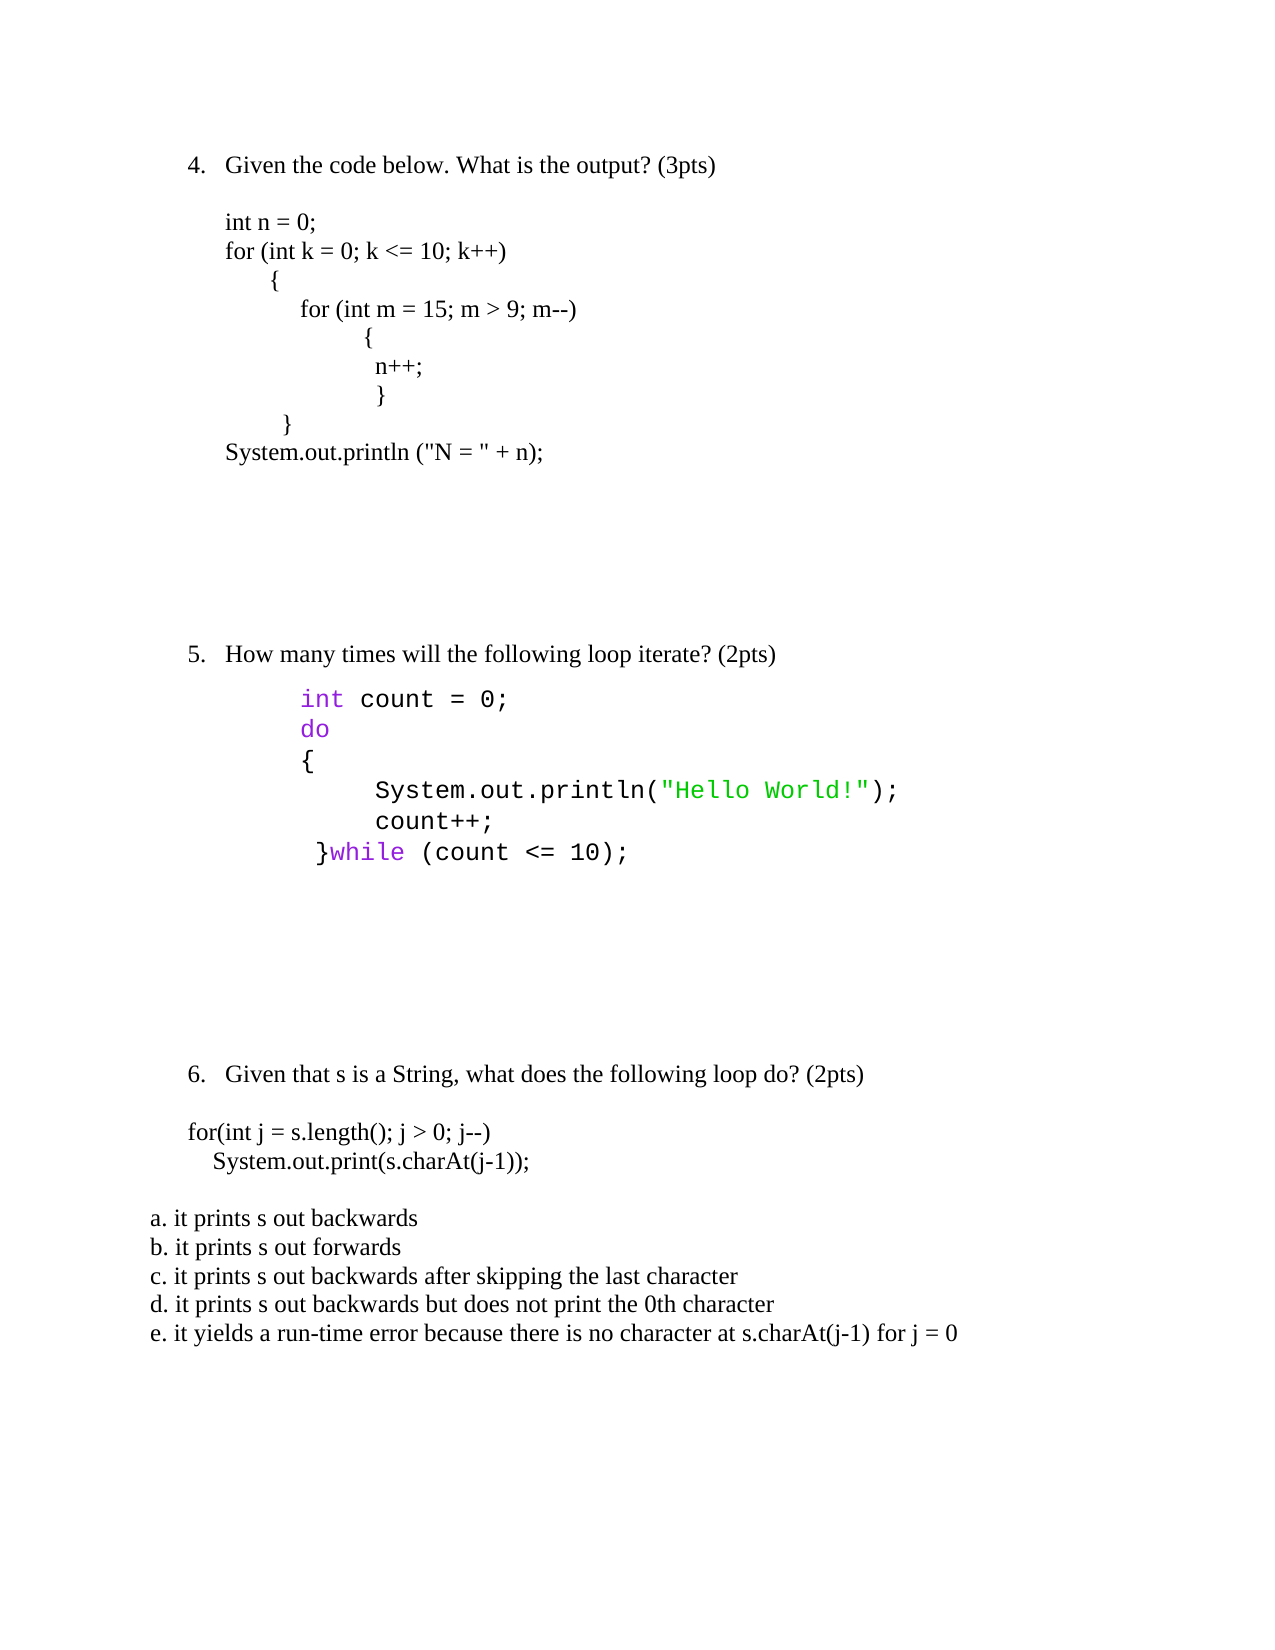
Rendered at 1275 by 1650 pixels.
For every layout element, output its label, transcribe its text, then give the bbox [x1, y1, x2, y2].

list int n = 0; [225, 207, 1125, 236]
list System.out.println ("N = " + n); [225, 437, 1125, 466]
list { [225, 265, 1125, 294]
list n++; [300, 351, 1125, 380]
list } [300, 380, 1125, 409]
list How many times will the following loop iterate? (2pts) [187, 639, 1125, 667]
list { [225, 322, 1125, 351]
text e. it yields a run-time error because there is no character at s.charAt(j-1) for j = 0 [150, 1318, 1125, 1347]
text } [150, 409, 1125, 437]
text int count = 0; do { System.out.println("Hello World!"); count++; }while (count <= 10); [225, 686, 1125, 898]
list Given that s is a String, what does the following loop do? (2pts) [187, 1059, 1125, 1088]
list for (int m = 15; m > 9; m--) [225, 294, 1125, 322]
text a. it prints s out backwards [150, 1203, 1125, 1232]
list for (int k = 0; k <= 10; k++) [225, 236, 1125, 265]
text for(int j = s.length(); j > 0; j--) [187, 1117, 1125, 1146]
text d. it prints s out backwards but does not print the 0th character [150, 1289, 1125, 1318]
text c. it prints s out backwards after skipping the last character [150, 1261, 1125, 1289]
text b. it prints s out forwards [150, 1232, 1125, 1261]
list Given the code below. What is the output? (3pts) [187, 150, 1125, 179]
text System.out.print(s.charAt(j-1)); [187, 1146, 1125, 1174]
